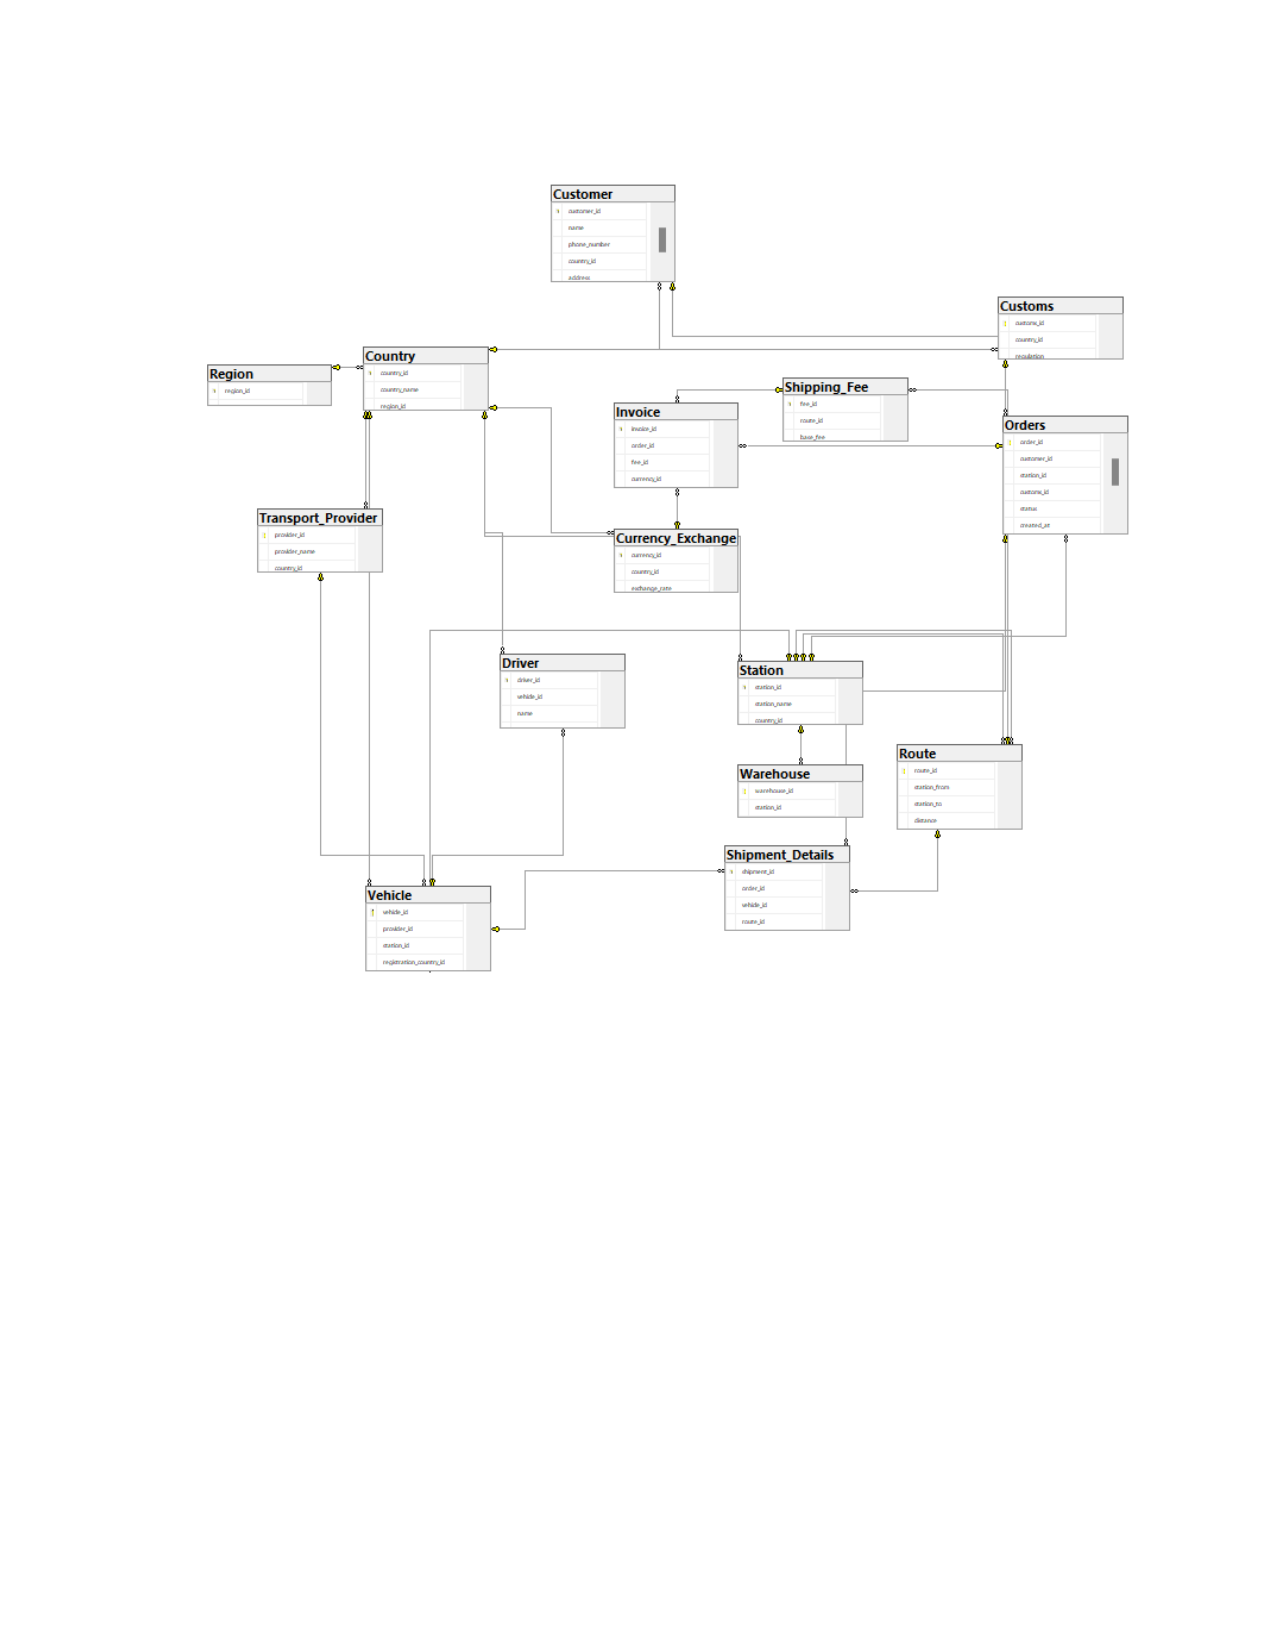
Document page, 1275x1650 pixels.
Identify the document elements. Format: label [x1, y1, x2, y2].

picture [187, 150, 1163, 1006]
